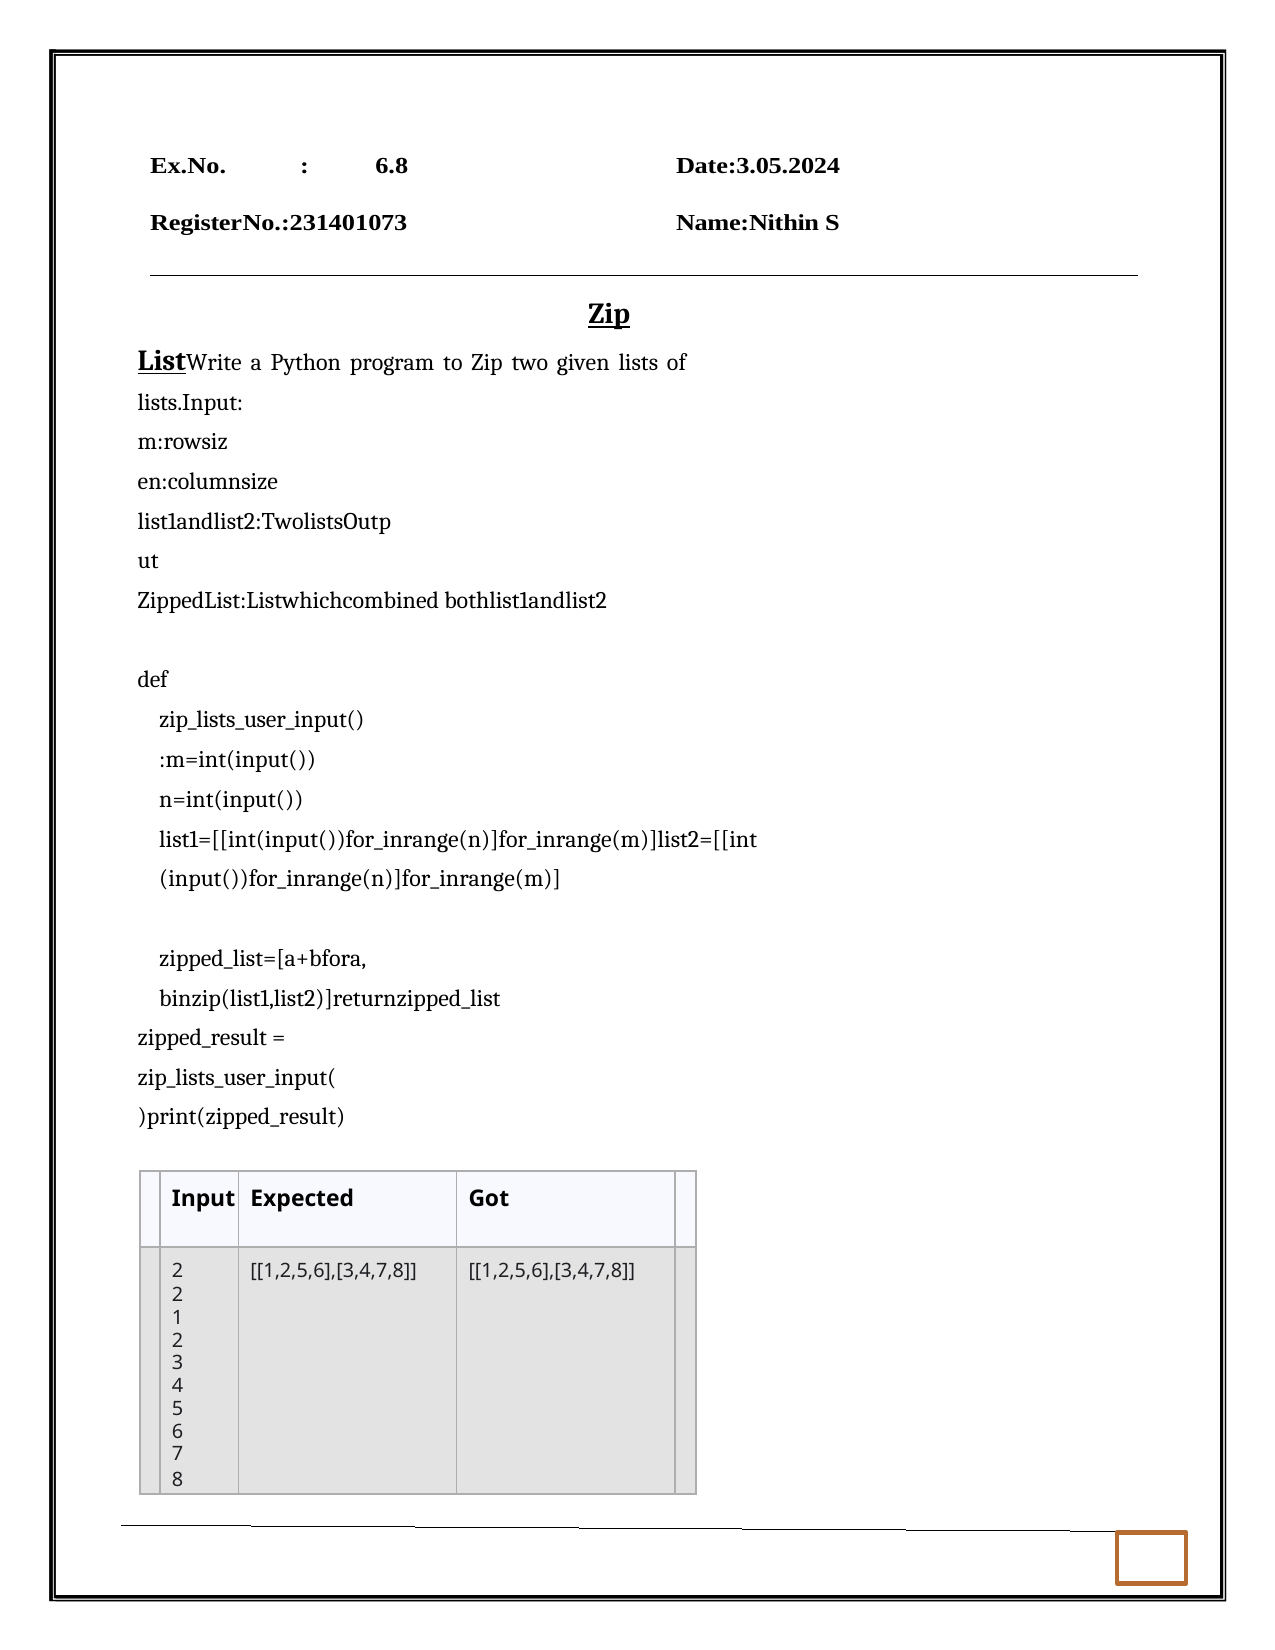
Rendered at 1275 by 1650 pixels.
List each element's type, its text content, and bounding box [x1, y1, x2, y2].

table_header Input [161, 1172, 238, 1246]
text n=int(input()) [159, 786, 1202, 813]
table_header [141, 1172, 159, 1246]
text zipped_list=[a+bfora, binzip(list1,list2)]returnzipped_list [159, 945, 661, 1012]
text list1andlist2:TwolistsOutput [137, 508, 393, 575]
text Ex.No. : 6.8 Date:3.05.2024 [150, 152, 1202, 178]
table_cell 2 2 1 2 3 4 5 6 7 8 [161, 1248, 238, 1493]
text m:rowsizen:columnsize [137, 428, 282, 496]
text RegisterNo.:231401073 Name:Nithin S [150, 209, 1202, 236]
text zipped_result = zip_lists_user_input()print(zipped_result) [137, 1024, 515, 1130]
table_cell [[1,2,5,6],[3,4,7,8]] [457, 1248, 674, 1493]
table_cell [[1,2,5,6],[3,4,7,8]] [239, 1248, 456, 1493]
text list1=[[int(input())for_inrange(n)]for_inrange(m)]list2=[[int(input())for_inrange(n)]for_inrange(m)] [159, 826, 762, 893]
text Zip ListWrite a Python program to Zip two given lists of lists.Input: [137, 297, 687, 417]
table_header Got [457, 1172, 674, 1246]
table_cell [141, 1248, 159, 1493]
text ZippedList:Listwhichcombined bothlist1andlist2 [137, 587, 1202, 614]
table_header [676, 1172, 695, 1246]
text def zip_lists_user_input():m=int(input()) [137, 666, 395, 773]
table_header Expected [239, 1172, 456, 1246]
table_cell [676, 1248, 695, 1493]
